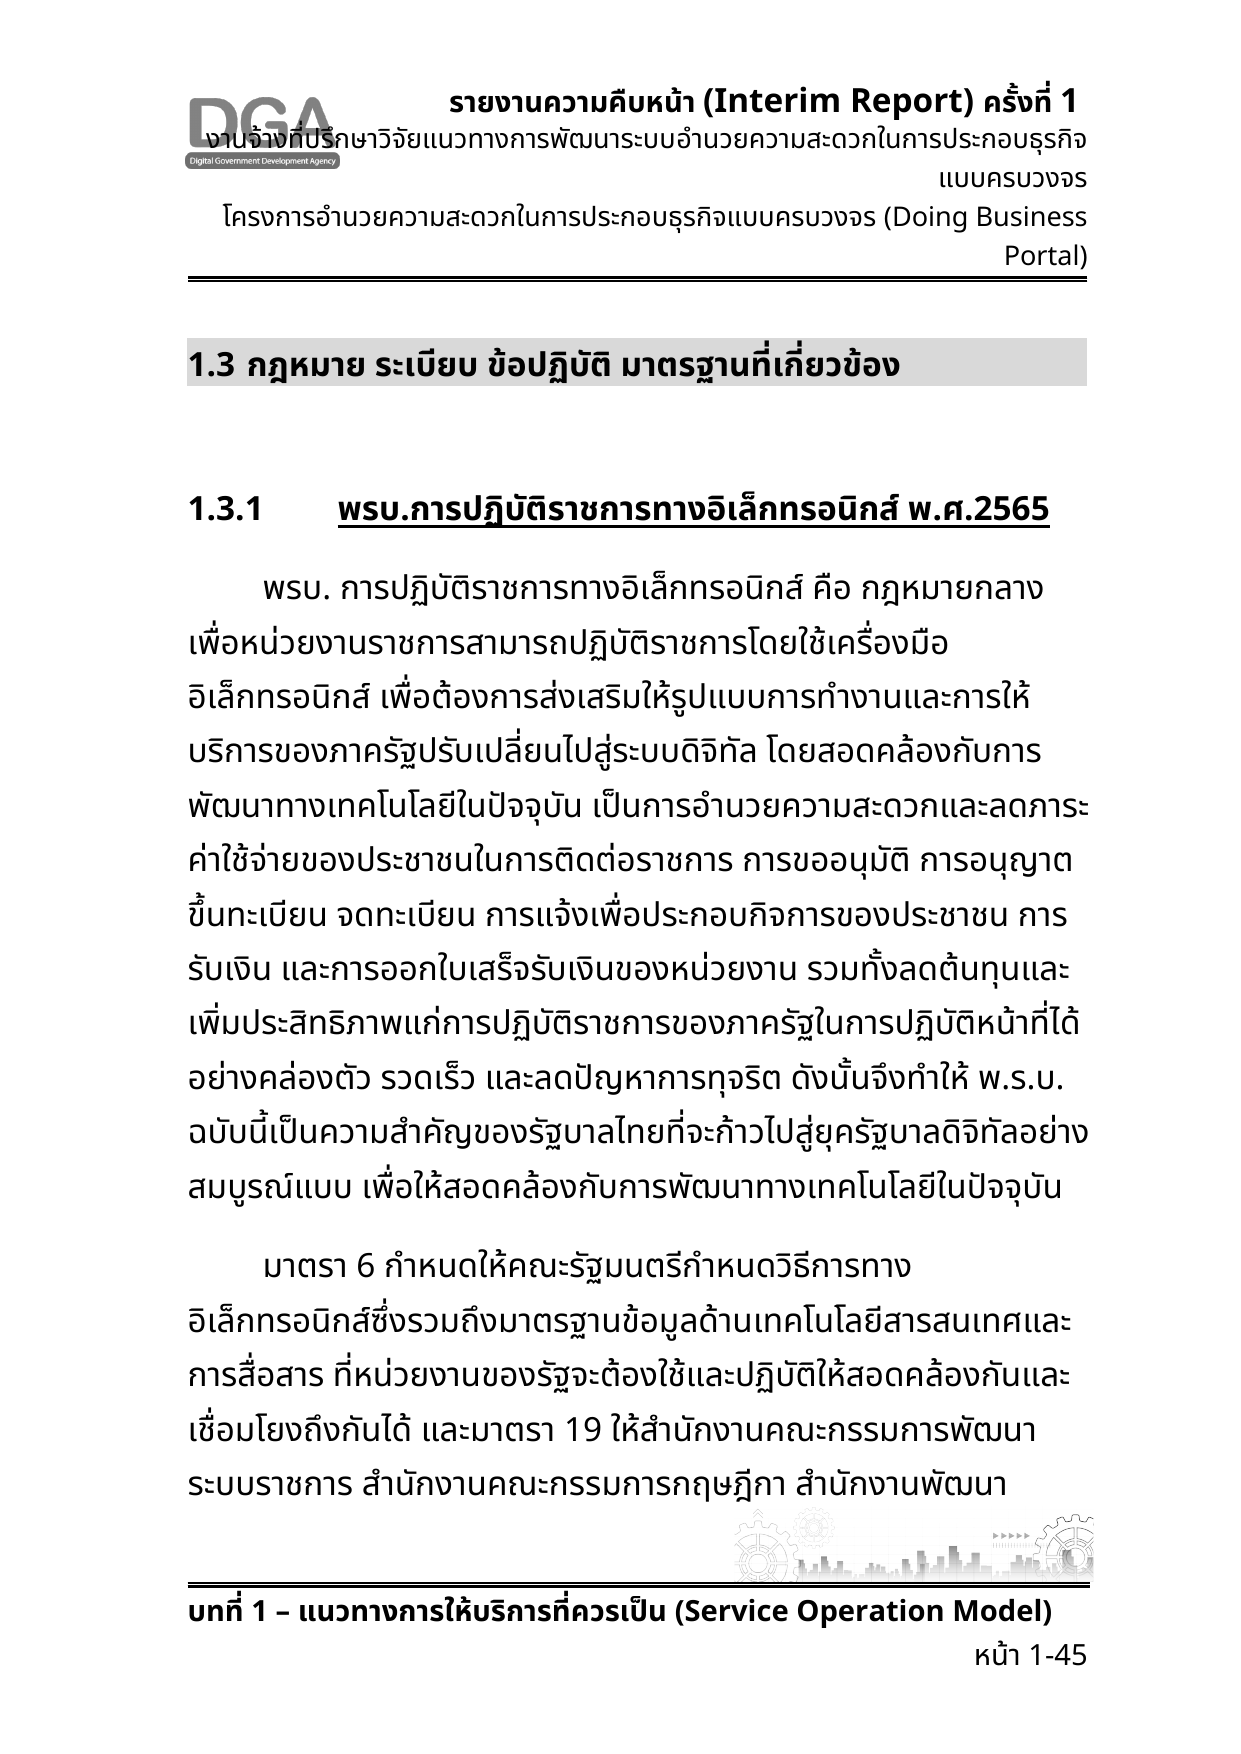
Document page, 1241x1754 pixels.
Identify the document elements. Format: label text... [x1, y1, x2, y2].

picture [185, 97, 340, 169]
picture [734, 1505, 1094, 1582]
text พรบ. การปฏิบัติราชการทางอิเล็กทรอนิกส์ คือ กฎหมายกลางเพื่อหน่วยงานราชการสามารถปฏิบัติราชการโดยใช้เครื่องมืออิเล็กทรอนิกส์ เพื่อต้องการส่งเสริมให้รูปแบบการทำงานและการให้บริการของภาครัฐปรับเปลี่ยนไปสู่ระบบดิจิทัล โดยสอดคล้องกับการพัฒนาทางเทคโนโลยีในปัจจุบัน เป็นการอำนวยความสะดวกและลดภาระค่าใช้จ่ายของประชาชนในการติดต่อราชการ การขออนุมัติ การอนุญาต ขึ้นทะเบียน จดทะเบียน การแจ้งเพื่อประกอบกิจการของประชาชน การรับเงิน และการออกใบเสร็จรับเงินของหน่วยงาน รวมทั้งลดต้นทุนและเพิ่มประสิทธิภาพแก่การปฏิบัติราชการของภาครัฐในการปฏิบัติหน้าที่ได้อย่างคล่องตัว รวดเร็ว และลดปัญหาการทุจริต ดังนั้นจึงทำให้ พ.ร.บ. ฉบับนี้เป็นความสำคัญของรัฐบาลไทยที่จะก้าวไปสู่ยุครัฐบาลดิจิทัลอย่างสมบูรณ์แบบ เพื่อให้สอดคล้องกับการพัฒนาทางเทคโนโลยีในปัจจุบัน [187, 564, 1090, 1213]
list กฎหมาย ระเบียบ ข้อปฏิบัติ มาตรฐานที่เกี่ยวข้อง [187, 338, 1087, 386]
list พรบ.การปฏิบัติราชการทางอิเล็กทรอนิกส์ พ.ศ.2565 [187, 484, 1090, 535]
